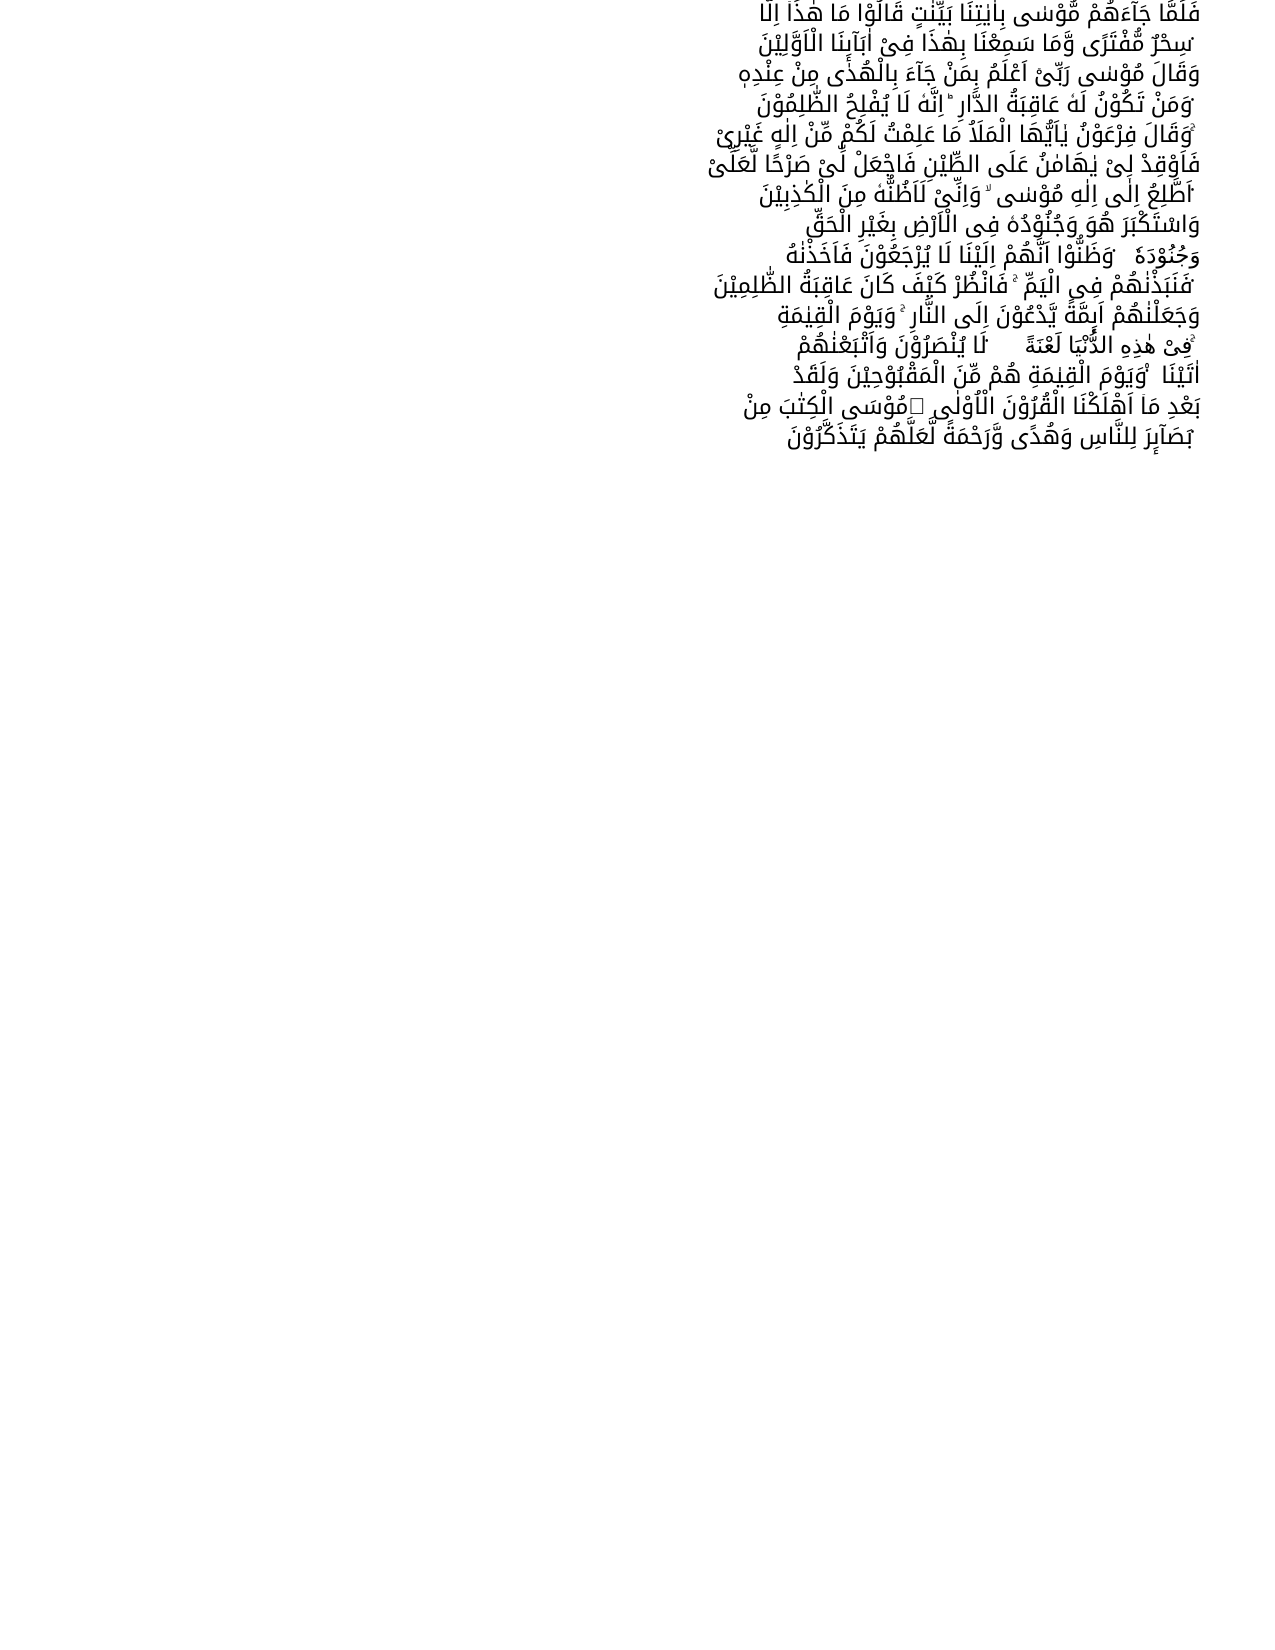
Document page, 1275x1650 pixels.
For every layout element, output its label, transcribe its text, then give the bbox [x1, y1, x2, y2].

text بَصَآىِٕرَ لِلنَّاسِ وَهُدًی وَّرَحْمَةً لَّعَلَّهُمْ یَتَذَكَّرُوْنَ ۟ [75, 423, 1200, 449]
text فَنَبَذْنٰهُمْ فِی الْیَمِّ ۚ فَانْظُرْ كَیْفَ كَانَ عَاقِبَةُ الظّٰلِمِیْنَ ۟ [75, 272, 1200, 298]
text وَقَالَ مُوْسٰی رَبِّیْۤ اَعْلَمُ بِمَنْ جَآءَ بِالْهُدٰی مِنْ عِنْدِهٖ [75, 60, 1200, 87]
text سِحْرٌ مُّفْتَرًی وَّمَا سَمِعْنَا بِهٰذَا فِیْۤ اٰبَآىِٕنَا الْاَوَّلِیْنَ ۟ [75, 30, 1200, 57]
text اَطَّلِعُ اِلٰۤی اِلٰهِ مُوْسٰی ۙ وَاِنِّیْ لَاَظُنُّهٗ مِنَ الْكٰذِبِیْنَ ۟ [75, 181, 1200, 208]
text وَقَالَ فِرْعَوْنُ یٰۤاَیُّهَا الْمَلَاُ مَا عَلِمْتُ لَكُمْ مِّنْ اِلٰهٍ غَیْرِیْ ۚ [75, 121, 1200, 147]
text وَمَنْ تَكُوْنُ لَهٗ عَاقِبَةُ الدَّارِ ؕ اِنَّهٗ لَا یُفْلِحُ الظّٰلِمُوْنَ ۟ [75, 91, 1200, 117]
text وَیَوْمَ الْقِیٰمَةِ هُمْ مِّنَ الْمَقْبُوْحِیْنَ وَلَقَدْ ۟۠ اٰتَیْنَا [75, 362, 1200, 389]
text وَجَعَلْنٰهُمْ اَىِٕمَّةً یَّدْعُوْنَ اِلَی النَّارِ ۚ وَیَوْمَ الْقِیٰمَةِ [75, 302, 1200, 328]
text وَاسْتَكْبَرَ هُوَ وَجُنُوْدُهٗ فِی الْاَرْضِ بِغَیْرِ الْحَقِّ [75, 211, 1200, 238]
text وَظَنُّوْۤا اَنَّهُمْ اِلَیْنَا لَا یُرْجَعُوْنَ فَاَخَذْنٰهُ ۟ وَجُنُوْدَهٗ [75, 242, 1200, 268]
text فَاَوْقِدْ لِیْ یٰهَامٰنُ عَلَی الطِّیْنِ فَاجْعَلْ لِّیْ صَرْحًا لَّعَلِّیْۤ [75, 151, 1200, 177]
text فَلَمَّا جَآءَهُمْ مُّوْسٰی بِاٰیٰتِنَا بَیِّنٰتٍ قَالُوْا مَا هٰذَاۤ اِلَّا [75, 0, 1200, 26]
text مُوْسَی الْكِتٰبَ مِنْ بَعْدِ مَاۤ اَهْلَكْنَا الْقُرُوْنَ الْاُوْلٰی [75, 393, 1200, 419]
text لَا یُنْصَرُوْنَ وَاَتْبَعْنٰهُمْ ۟ فِیْ هٰذِهِ الدُّنْیَا لَعْنَةً ۚ [75, 332, 1200, 359]
